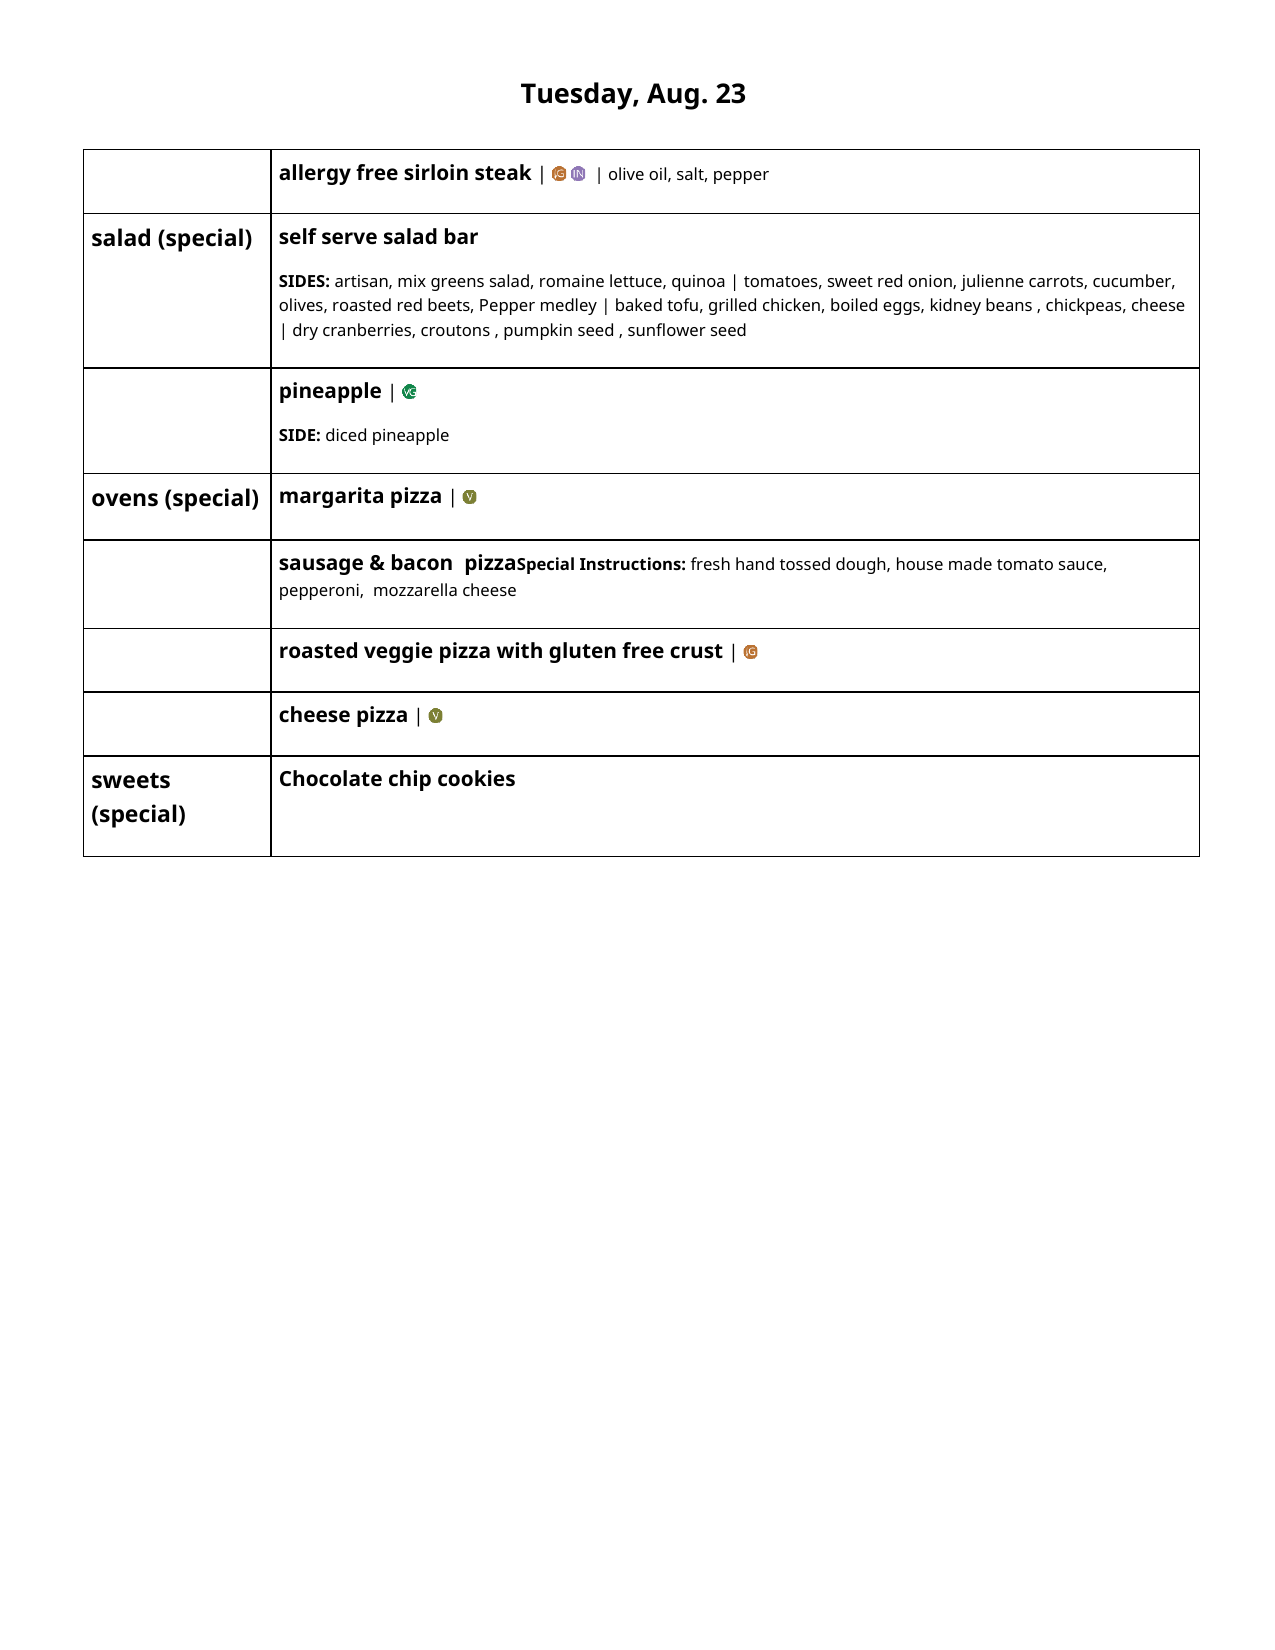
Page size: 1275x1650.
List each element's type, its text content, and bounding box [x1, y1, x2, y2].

table_cell margarita pizza | [272, 474, 1199, 539]
picture [743, 645, 758, 659]
table_cell sausage & bacon pizzaSpecial Instructions: fresh hand tossed dough, house made tomato sauce, pepperoni, mozzarella cheese [272, 541, 1199, 628]
picture [428, 708, 443, 723]
table_cell cheese pizza | [272, 693, 1199, 755]
table_cell salad (special) [84, 214, 270, 367]
table_cell ovens (special) [84, 474, 270, 539]
table_cell [84, 629, 270, 691]
table_cell roasted veggie pizza with gluten free crust | [272, 629, 1199, 691]
table_cell [84, 693, 270, 755]
table_cell [84, 150, 270, 213]
table_cell [84, 541, 270, 628]
table_cell Chocolate chip cookies [272, 757, 1199, 856]
picture [462, 490, 477, 504]
picture [552, 166, 567, 181]
picture [402, 384, 417, 399]
table_cell allergy free sirloin steak | | olive oil, salt, pepper [272, 150, 1199, 213]
table_cell sweets (special) [84, 757, 270, 856]
table_cell pineapple | SIDE: diced pineapple [272, 369, 1199, 473]
picture [571, 166, 586, 181]
table_cell self serve salad bar SIDES: artisan, mix greens salad, romaine lettuce, quinoa | tomatoes, sweet red onion, julienne carrots, cucumber, olives, roasted red beets, Pepper medley | baked tofu, grilled chicken, boiled eggs, kidney beans , chickpeas, cheese | dry cranberries, croutons , pumpkin seed , sunflower seed [272, 214, 1199, 367]
table_cell [84, 369, 270, 473]
